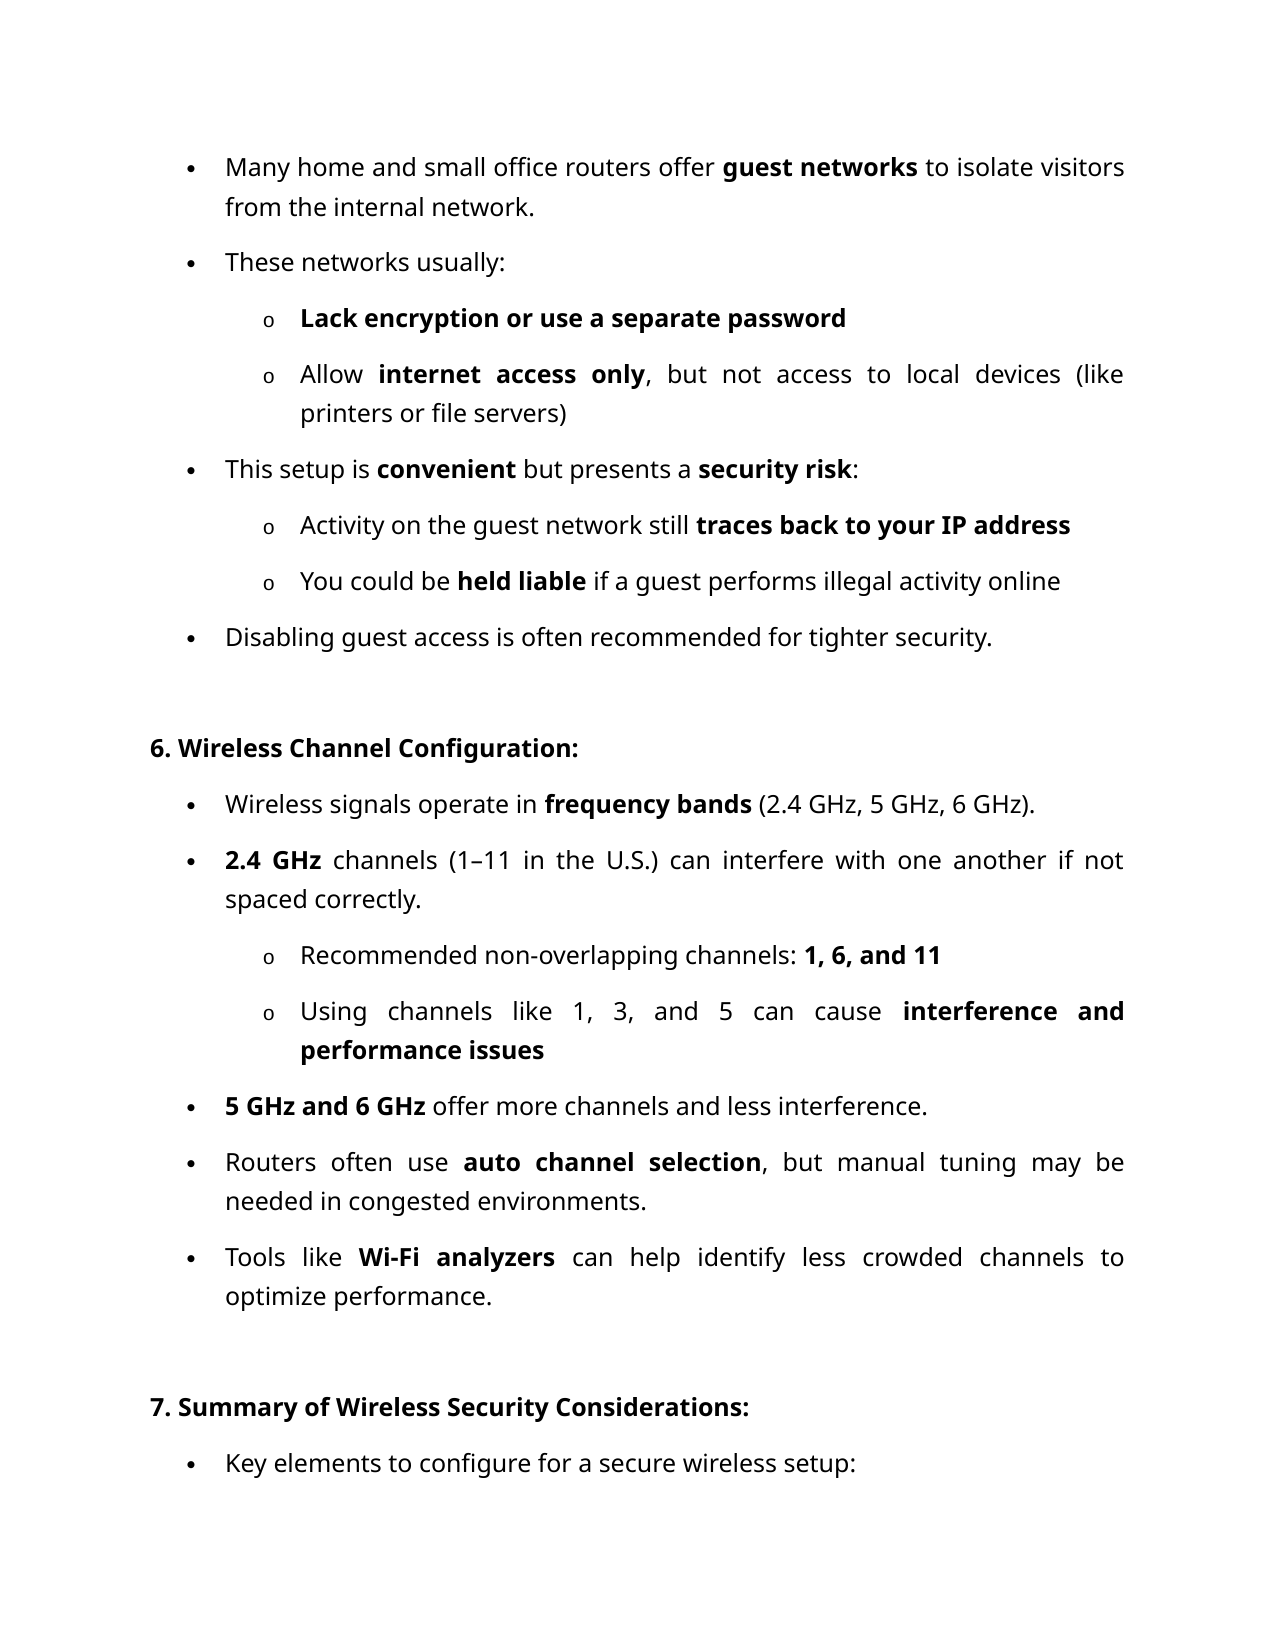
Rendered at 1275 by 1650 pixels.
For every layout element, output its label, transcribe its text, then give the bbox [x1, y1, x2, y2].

list Activity on the guest network still traces back to your IP address [262, 507, 1125, 542]
list Lack encryption or use a separate password [262, 301, 1125, 335]
list Tools like Wi-Fi analyzers can help identify less crowded channels to optimize performance. [187, 1239, 1125, 1312]
list Wireless signals operate in frequency bands (2.4 GHz, 5 GHz, 6 GHz). [187, 787, 1125, 821]
list Using channels like 1, 3, and 5 can cause interference and performance issues [262, 993, 1125, 1067]
list You could be held liable if a guest performs illegal activity online [262, 563, 1125, 597]
text 6. Wireless Channel Configuration: [150, 731, 1125, 765]
list 2.4 GHz channels (1–11 in the U.S.) can interfere with one another if not spaced correctly. [187, 842, 1125, 916]
list Disabling guest access is often recommended for tighter security. [187, 619, 1125, 653]
list These networks usually: [187, 245, 1125, 279]
list Key elements to configure for a secure wireless setup: [187, 1446, 1125, 1480]
list This setup is convenient but presents a security risk: [187, 452, 1125, 486]
list Allow internet access only, but not access to local devices (like printers or file servers) [262, 357, 1125, 430]
list Routers often use auto channel selection, but manual tuning may be needed in congested environments. [187, 1144, 1125, 1217]
list Recommended non-overlapping channels: 1, 6, and 11 [262, 937, 1125, 972]
text 7. Summary of Wireless Security Considerations: [150, 1390, 1125, 1424]
list 5 GHz and 6 GHz offer more channels and less interference. [187, 1088, 1125, 1122]
list Many home and small office routers offer guest networks to isolate visitors from the internal network. [187, 150, 1125, 223]
